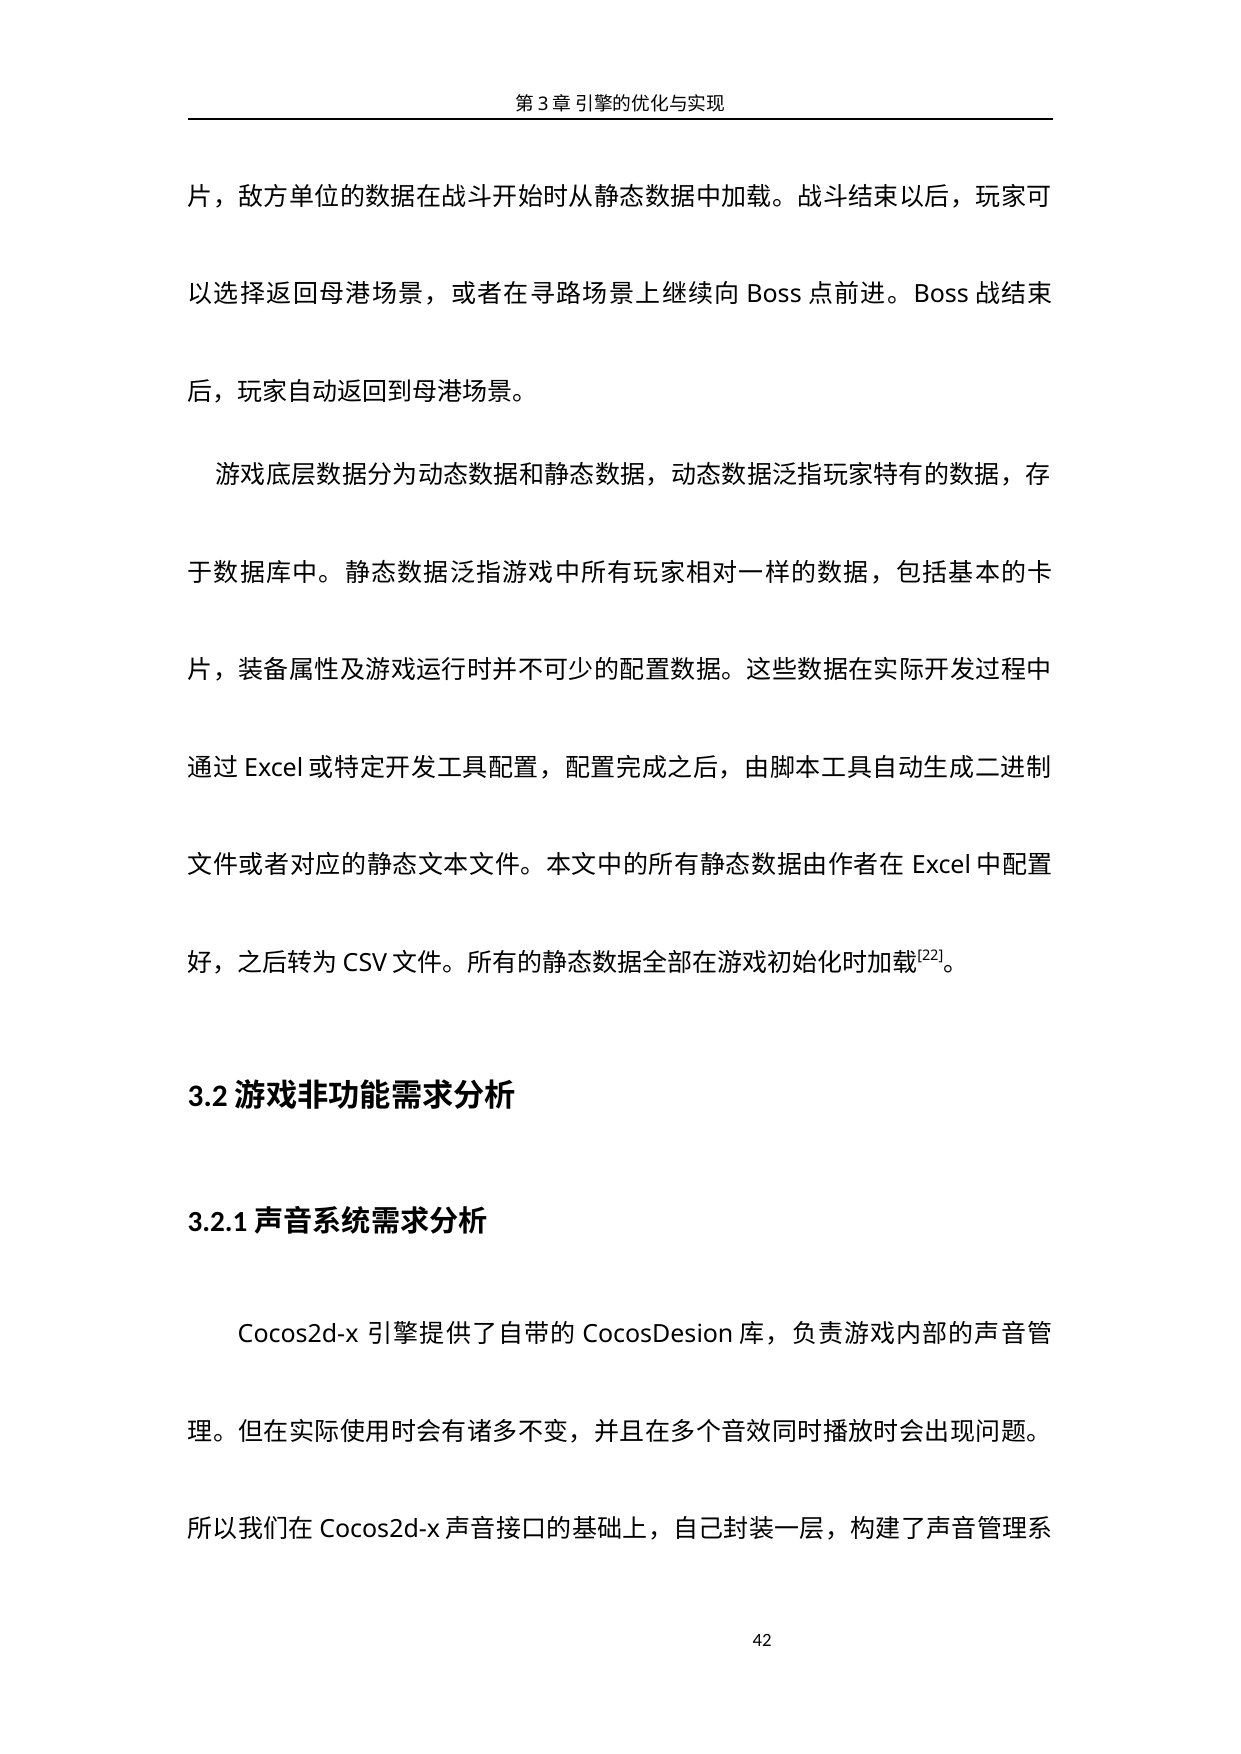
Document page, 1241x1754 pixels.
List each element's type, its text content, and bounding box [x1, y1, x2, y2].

text 游戏底层数据分为动态数据和静态数据，动态数据泛指玩家特有的数据，存于数据库中。静态数据泛指游戏中所有玩家相对一样的数据，包括基本的卡片，装备属性及游戏运行时并不可少的配置数据。这些数据在实际开发过程中通过Excel或特定开发工具配置，配置完成之后，由脚本工具自动生成二进制文件或者对应的静态文本文件。本文中的所有静态数据由作者在Excel中配置好，之后转为CSV文件。所有的静态数据全部在游戏初始化时加载[22]。 [187, 440, 1053, 993]
text 3.2.1 声音系统需求分析 [187, 1186, 1053, 1251]
text 3.2 游戏非功能需求分析 [187, 1061, 1053, 1126]
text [187, 1299, 1053, 1559]
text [187, 162, 1053, 422]
